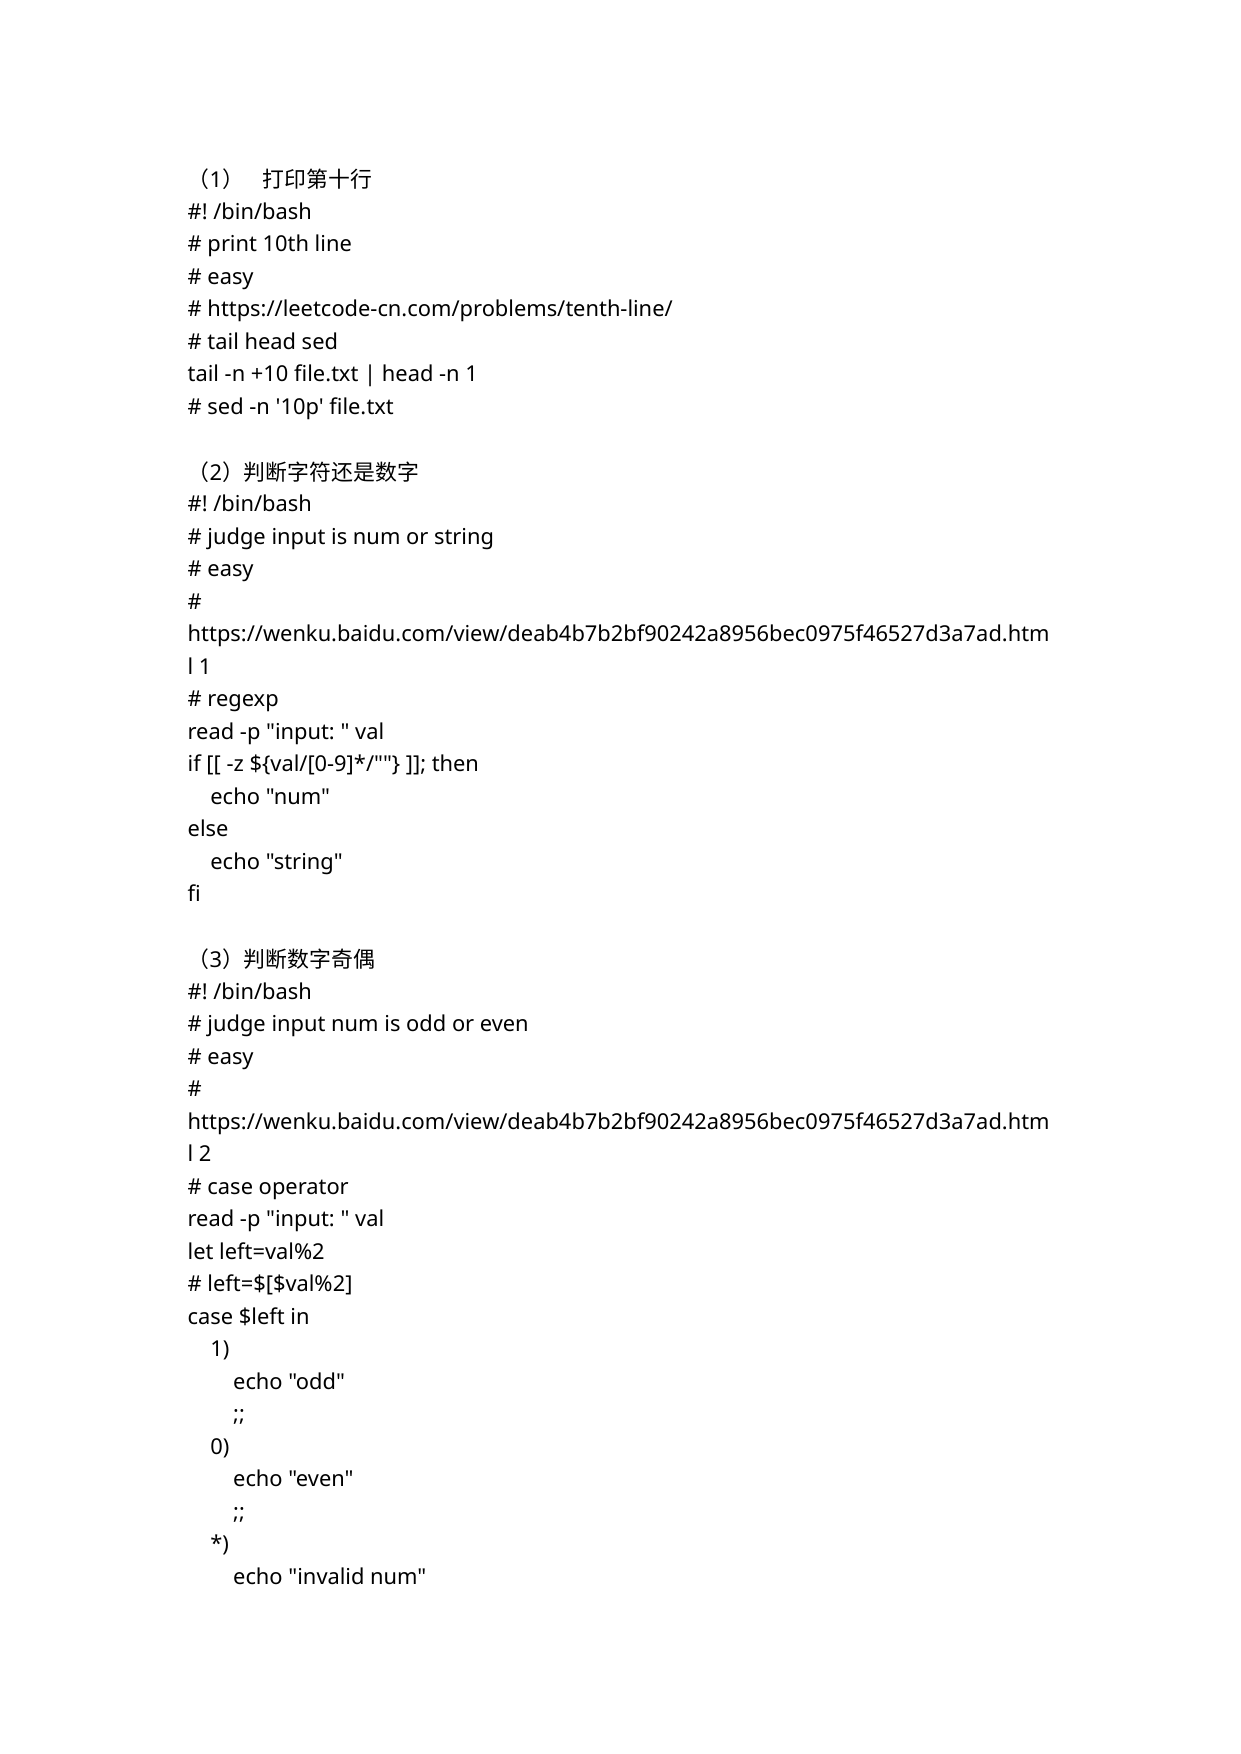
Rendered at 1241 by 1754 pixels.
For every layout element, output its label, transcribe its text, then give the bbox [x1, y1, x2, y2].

text let left=val%2 [187, 1234, 1053, 1267]
list 打印第十行 [187, 162, 1053, 194]
text echo "num" [187, 779, 1053, 812]
text # easy [187, 552, 1053, 584]
text # https://leetcode-cn.com/problems/tenth-line/ [187, 292, 1053, 324]
text echo "invalid num" [187, 1559, 1053, 1592]
text case $left in [187, 1299, 1053, 1332]
text # tail head sed [187, 324, 1053, 357]
text echo "even" [187, 1462, 1053, 1494]
text 0) [187, 1429, 1053, 1462]
text # easy [187, 259, 1053, 292]
text # print 10th line [187, 227, 1053, 259]
text ;; [187, 1494, 1053, 1527]
text # sed -n '10p' file.txt [187, 389, 1053, 422]
text # case operator [187, 1169, 1053, 1202]
text # judge input is num or string [187, 519, 1053, 552]
text if [[ -z ${val/[0-9]*/""} ]]; then [187, 747, 1053, 779]
text # easy [187, 1039, 1053, 1072]
text echo "odd" [187, 1364, 1053, 1397]
text 1) [187, 1332, 1053, 1364]
text tail -n +10 file.txt | head -n 1 [187, 357, 1053, 389]
text # left=$[$val%2] [187, 1267, 1053, 1299]
text （2）判断字符还是数字 [187, 454, 1053, 487]
text # https://wenku.baidu.com/view/deab4b7b2bf90242a8956bec0975f46527d3a7ad.html 1 [187, 584, 1053, 682]
text （3）判断数字奇偶 [187, 942, 1053, 974]
text echo "string" [187, 844, 1053, 877]
text else [187, 812, 1053, 844]
text read -p "input: " val [187, 1202, 1053, 1234]
text #! /bin/bash [187, 487, 1053, 519]
text # https://wenku.baidu.com/view/deab4b7b2bf90242a8956bec0975f46527d3a7ad.html 2 [187, 1072, 1053, 1169]
text ;; [187, 1397, 1053, 1429]
text #! /bin/bash [187, 194, 1053, 227]
text *) [187, 1527, 1053, 1559]
text # judge input num is odd or even [187, 1007, 1053, 1039]
text # regexp [187, 682, 1053, 714]
text #! /bin/bash [187, 974, 1053, 1007]
text fi [187, 877, 1053, 909]
text read -p "input: " val [187, 714, 1053, 747]
